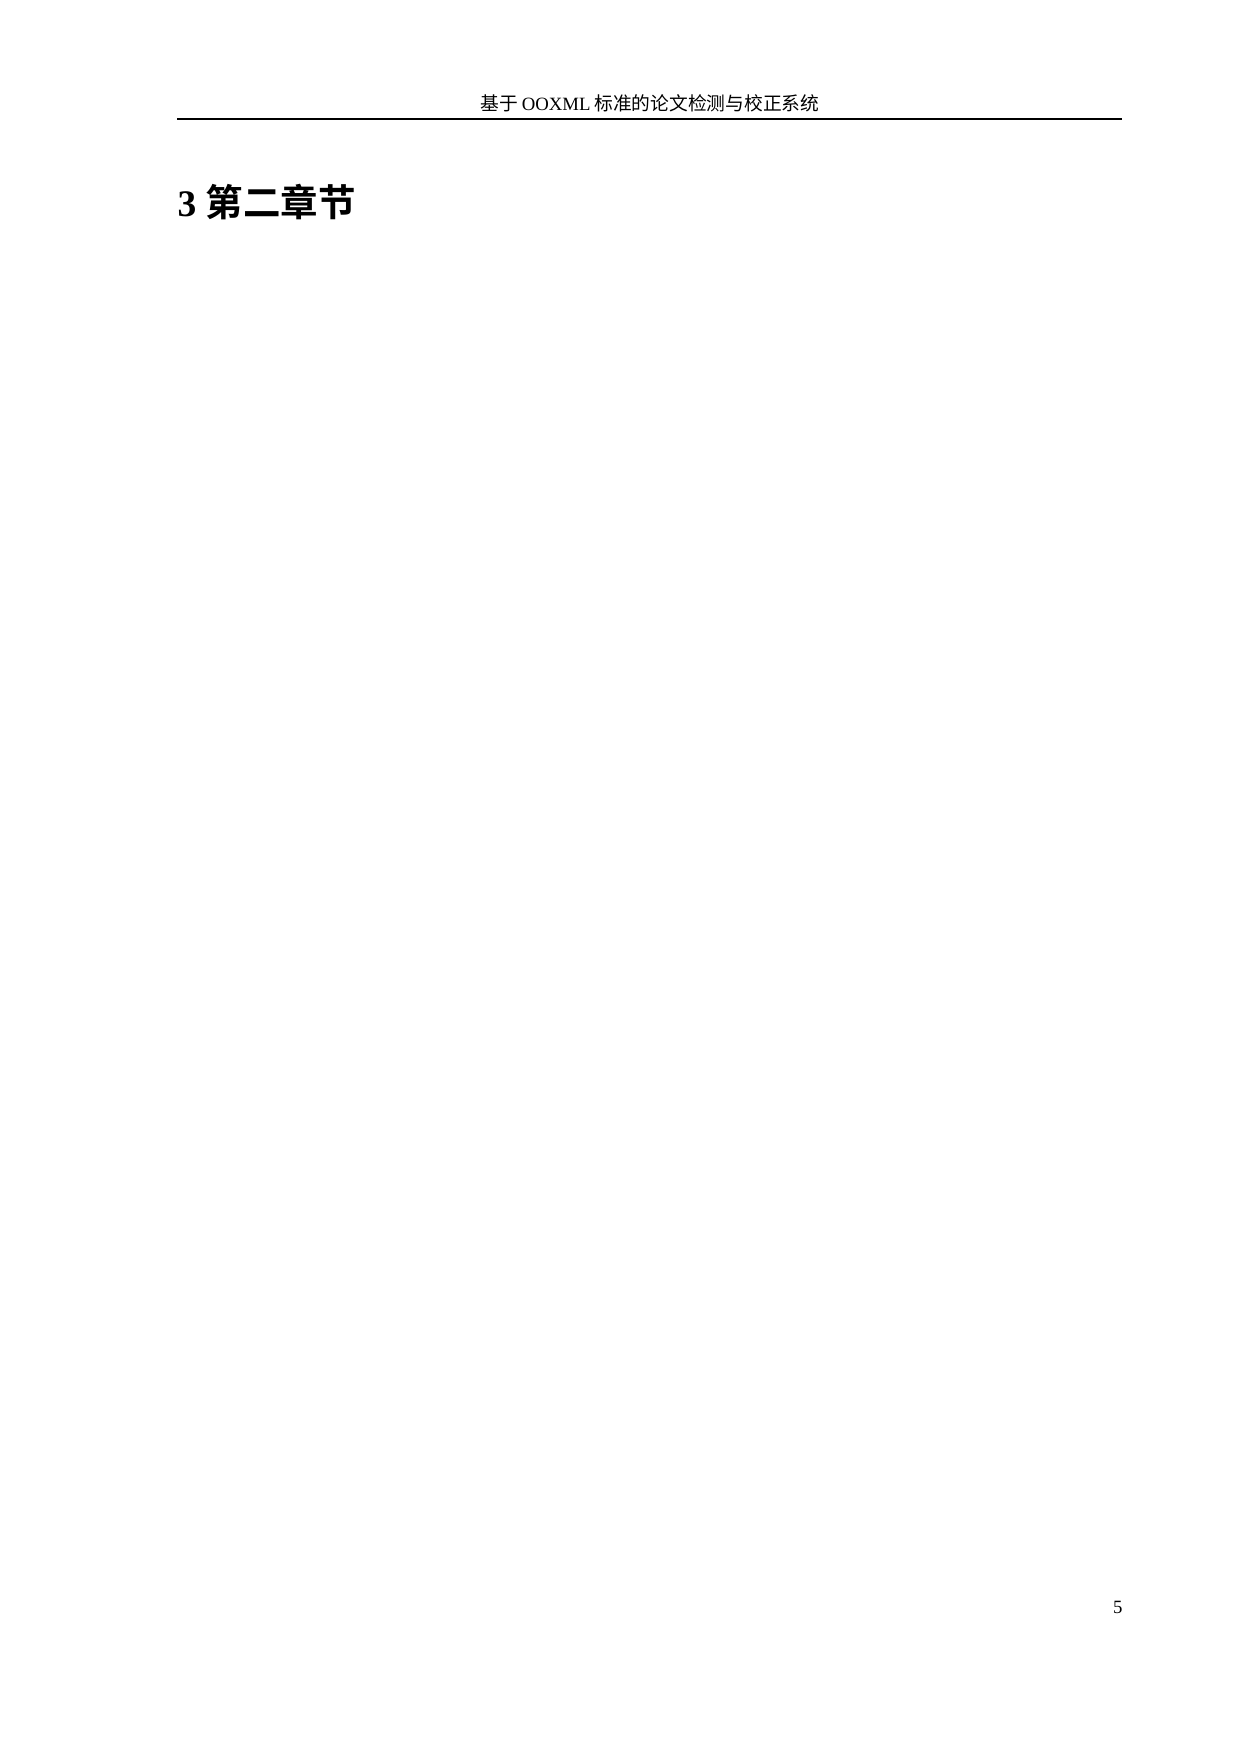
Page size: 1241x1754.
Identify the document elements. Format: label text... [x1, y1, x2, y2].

subtitle 第二章节 [177, 167, 1122, 232]
